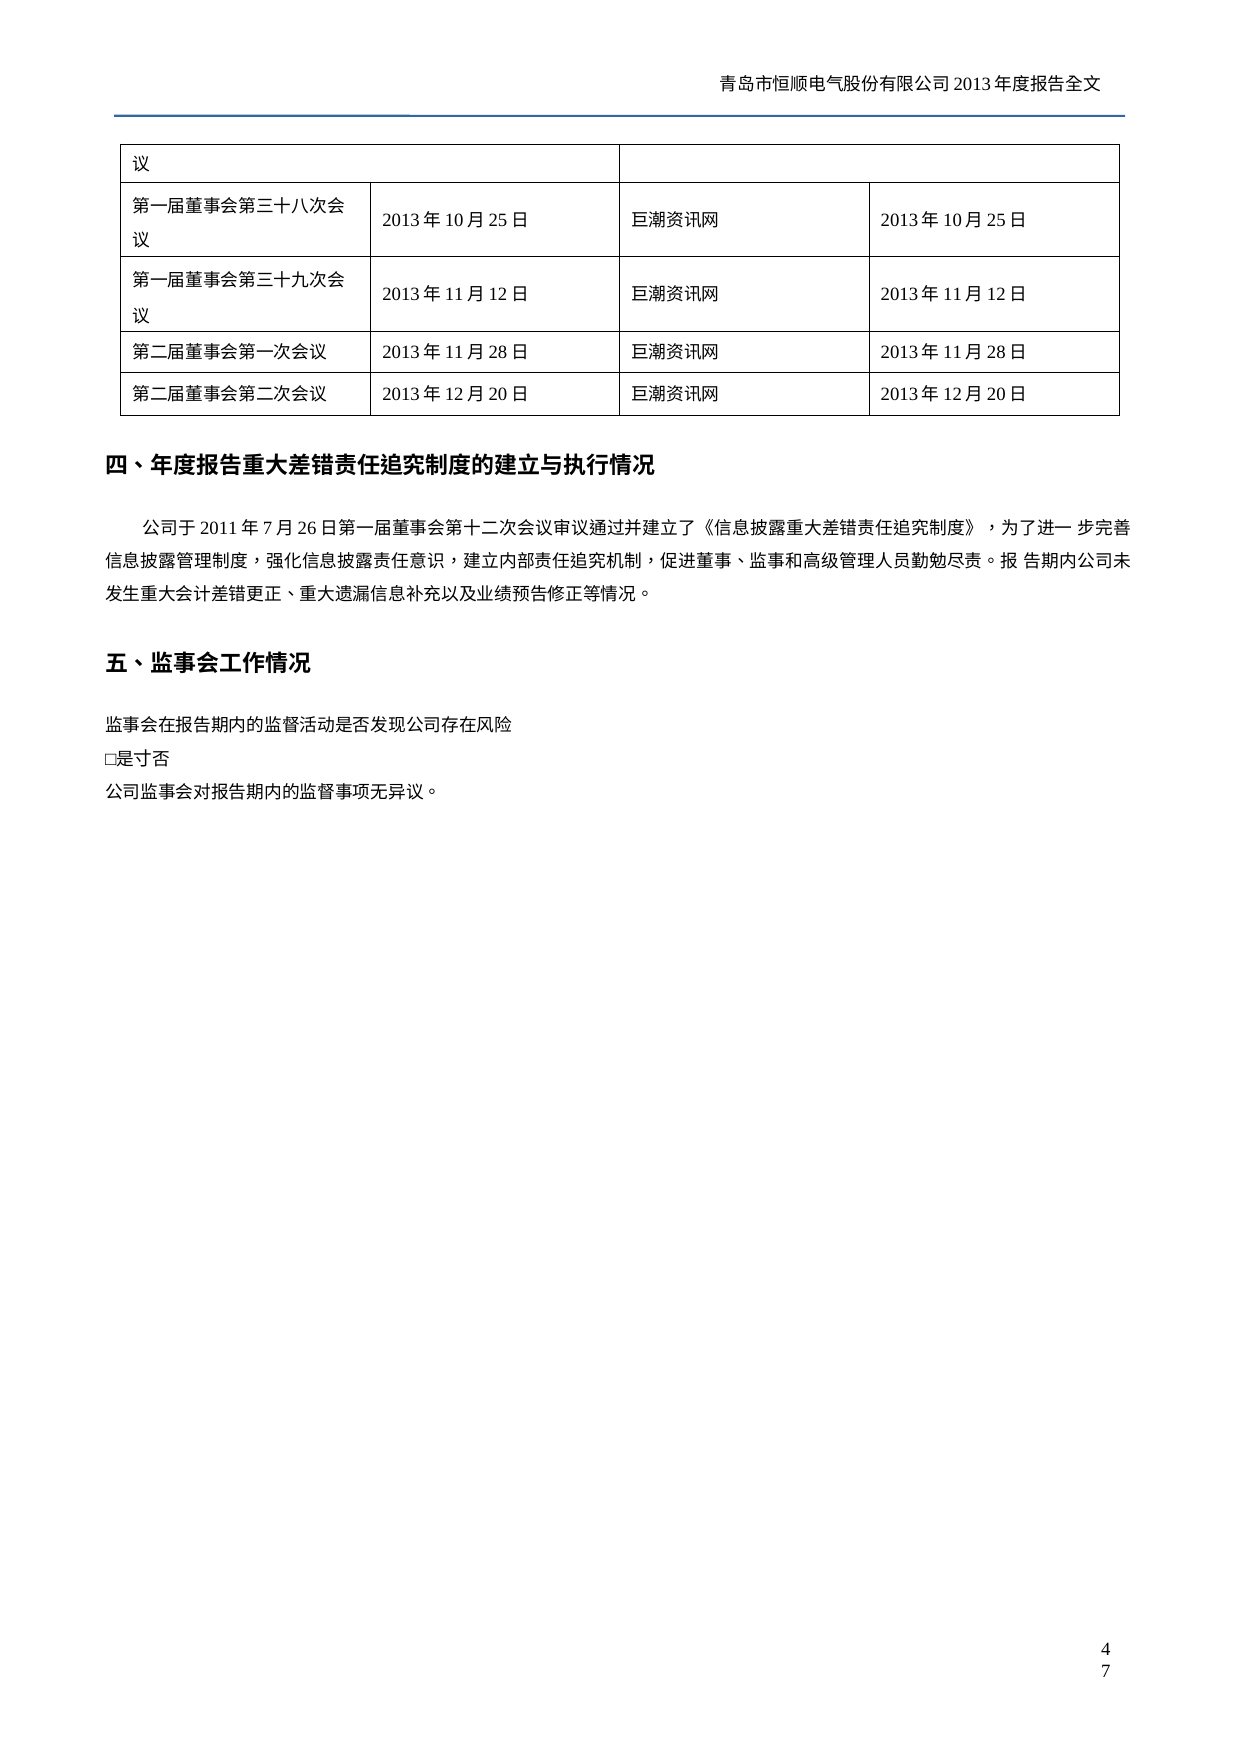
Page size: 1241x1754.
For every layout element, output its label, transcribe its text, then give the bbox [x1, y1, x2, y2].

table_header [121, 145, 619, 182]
text □是寸否 [105, 738, 1135, 772]
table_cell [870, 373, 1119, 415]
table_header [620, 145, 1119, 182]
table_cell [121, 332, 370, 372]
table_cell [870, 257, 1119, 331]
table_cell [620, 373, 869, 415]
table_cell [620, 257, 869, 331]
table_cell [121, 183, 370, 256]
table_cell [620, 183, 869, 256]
text 监事会在报告期内的监督活动是否发现公司存在风险 [105, 705, 1135, 738]
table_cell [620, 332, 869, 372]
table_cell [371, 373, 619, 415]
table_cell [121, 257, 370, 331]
text 公司监事会对报告期内的监督事项无异议。 [105, 772, 1135, 805]
text 四、年度报告重大差错责任追究制度的建立与执行情况 [105, 449, 1135, 481]
text 五、监事会工作情况 [105, 647, 1135, 678]
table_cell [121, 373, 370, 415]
text 公司于2011年7月26日第一届董事会第十二次会议审议通过并建立了《信息披露重大差错责任追究制度》，为了进一 步完善信息披露管理制度，强化信息披露责任意识，建立内部责任追究机制，促进董事、监事和高级管理人员勤勉尽责。报 告期内公司未发生重大会计差错更正、重大遗漏信息补充以及业绩预告修正等情况。 [105, 508, 1135, 607]
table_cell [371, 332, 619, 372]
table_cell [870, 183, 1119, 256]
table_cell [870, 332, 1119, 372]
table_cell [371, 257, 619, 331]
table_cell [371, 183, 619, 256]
